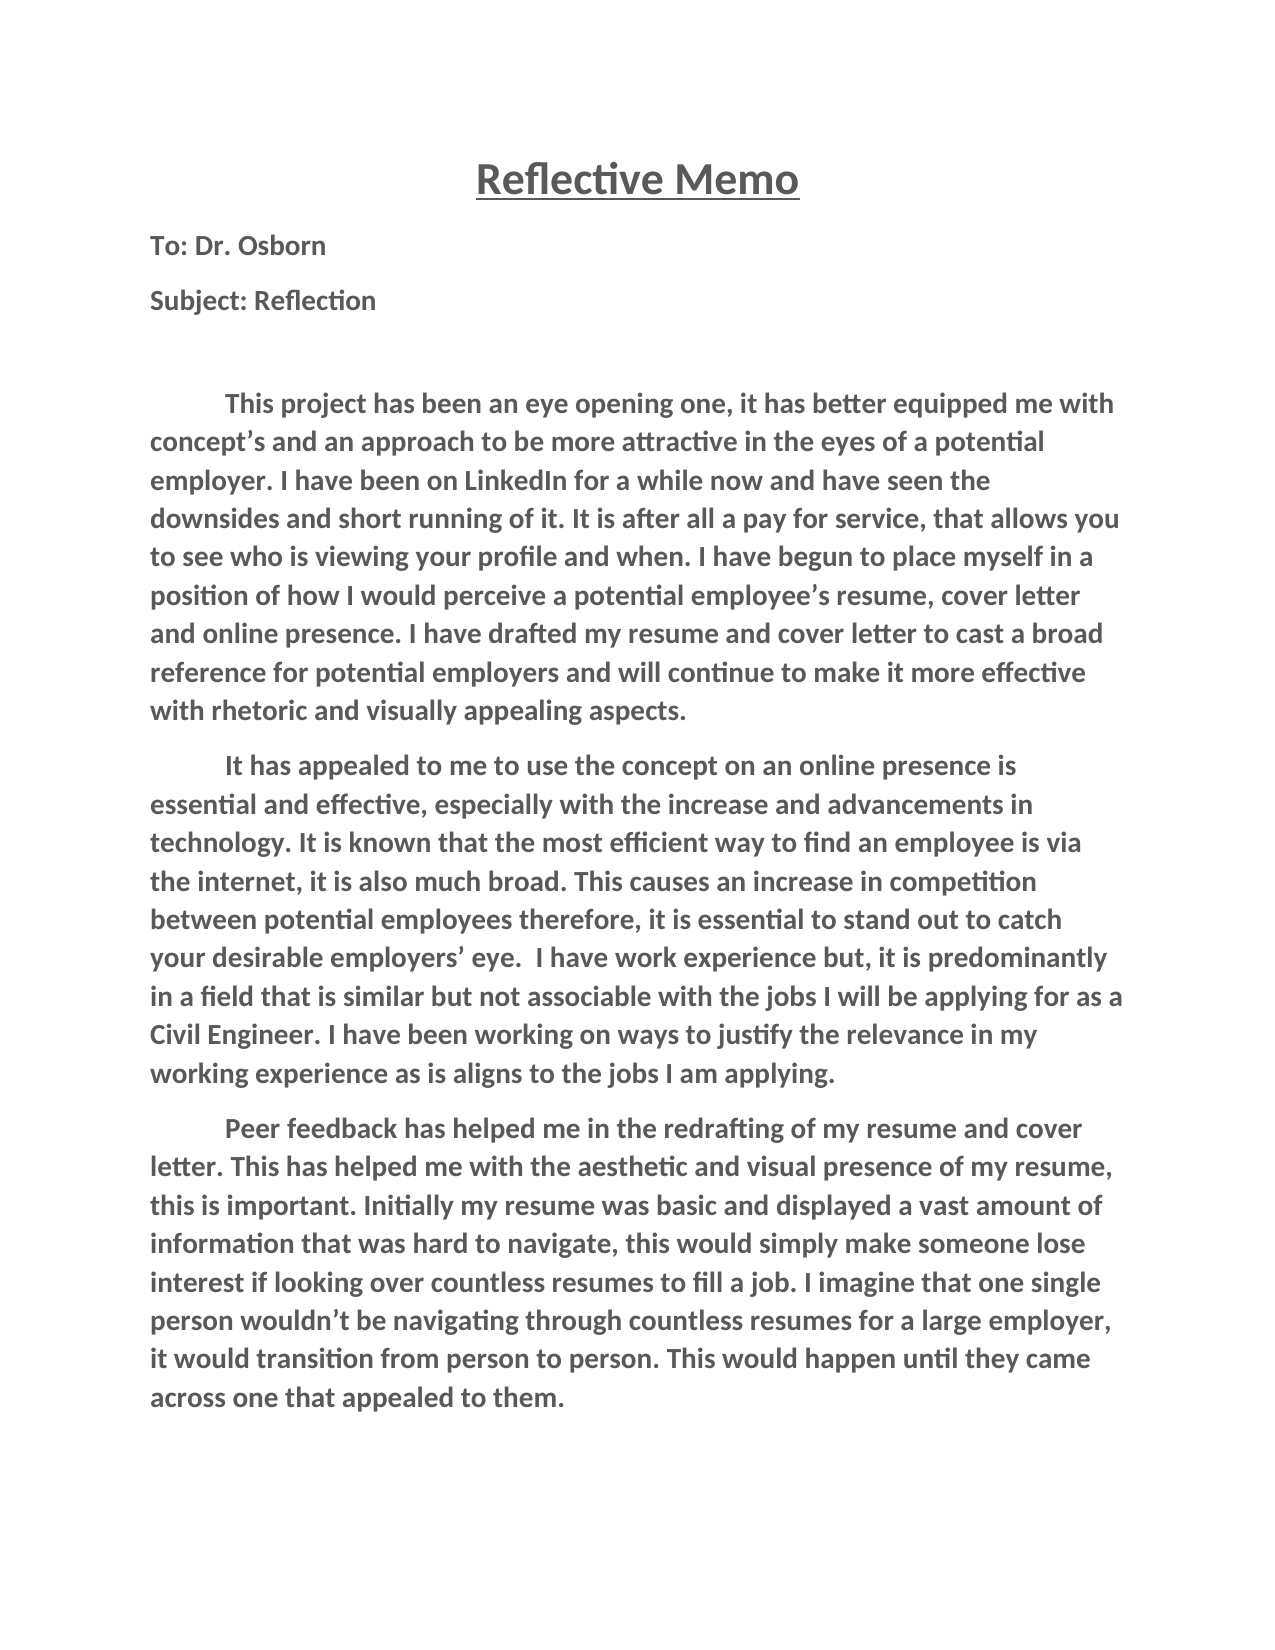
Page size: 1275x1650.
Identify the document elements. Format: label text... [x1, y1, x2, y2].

text Peer feedback has helped me in the redrafting of my resume and cover letter. This has helped me with the aesthetic and visual presence of my resume, this is important. Initially my resume was basic and displayed a vast amount of information that was hard to navigate, this would simply make someone lose interest if looking over countless resumes to fill a job. I imagine that one single person wouldn’t be navigating through countless resumes for a large employer, it would transition from person to person. This would happen until they came across one that appealed to them. [150, 1110, 1125, 1414]
text To: Dr. Osborn [150, 227, 1125, 263]
text This project has been an eye opening one, it has better equipped me with concept’s and an approach to be more attractive in the eyes of a potential employer. I have been on LinkedIn for a while now and have seen the downsides and short running of it. It is after all a pay for service, that allows you to see who is viewing your profile and when. I have begun to place myself in a position of how I would perceive a potential employee’s resume, cover letter and online presence. I have drafted my resume and cover letter to cast a broad reference for potential employers and will continue to make it more effective with rhetoric and visually appealing aspects. [150, 385, 1125, 728]
text It has appealed to me to use the concept on an online presence is essential and effective, especially with the increase and advancements in technology. It is known that the most efficient way to find an employee is via the internet, it is also much broad. This causes an increase in competition between potential employees therefore, it is essential to stand out to catch your desirable employers’ eye. I have work experience but, it is predominantly in a field that is similar but not associable with the jobs I will be applying for as a Civil Engineer. I have been working on ways to justify the relevance in my working experience as is aligns to the jobs I am applying. [150, 747, 1125, 1090]
text Reflective Memo [150, 150, 1125, 206]
text Subject: Reflection [150, 282, 1125, 318]
